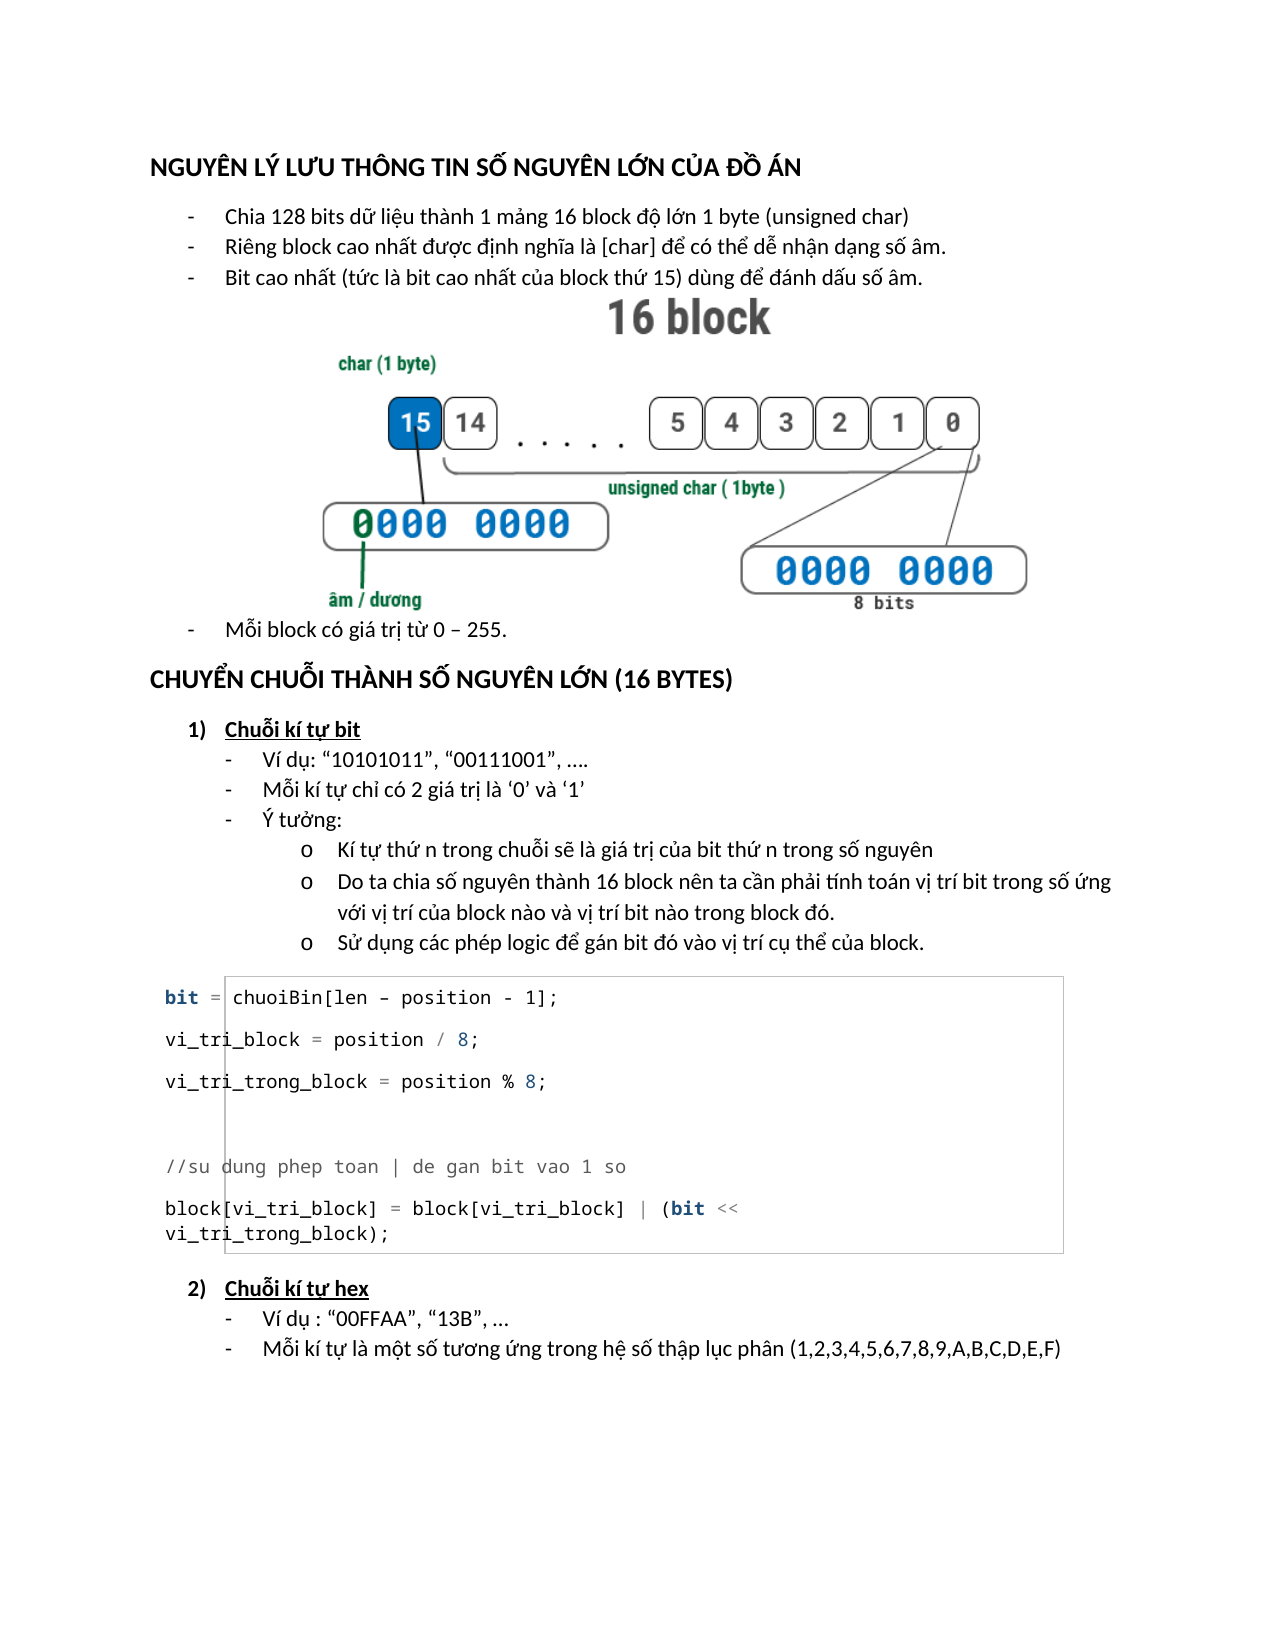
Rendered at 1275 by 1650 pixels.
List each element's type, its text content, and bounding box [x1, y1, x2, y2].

picture [322, 292, 1028, 614]
list Chuỗi kí tự hex [187, 1274, 1125, 1302]
list Do ta chia số nguyên thành 16 block nên ta cần phải tính toán vị trí bit trong số ứng với vị trí của block nào và vị trí bit nào trong block đó. [300, 867, 1125, 926]
list Mỗi kí tự chỉ có 2 giá trị là ‘0’ và ‘1’ [225, 775, 1125, 803]
list Ví dụ: “10101011”, “00111001”, …. [225, 745, 1125, 773]
list Chuỗi kí tự bit [187, 715, 1125, 743]
list Bit cao nhất (tức là bit cao nhất của block thứ 15) dùng để đánh dấu số âm. [187, 263, 1125, 291]
list Mỗi block có giá trị từ 0 – 255. [187, 616, 1125, 643]
list Kí tự thứ n trong chuỗi sẽ là giá trị của bit thứ n trong số nguyên [300, 836, 1125, 865]
list Ý tưởng: [225, 805, 1125, 833]
text NGUYÊN LÝ LƯU THÔNG TIN SỐ NGUYÊN LỚN CỦA ĐỒ ÁN [150, 150, 1125, 183]
text CHUYỂN CHUỖI THÀNH SỐ NGUYÊN LỚN (16 BYTES) [150, 662, 1125, 695]
list Mỗi kí tự là một số tương ứng trong hệ số thập lục phân (1,2,3,4,5,6,7,8,9,A,B,C,D,E,F) [225, 1334, 1125, 1363]
list Chia 128 bits dữ liệu thành 1 mảng 16 block độ lớn 1 byte (unsigned char) [187, 202, 1125, 230]
list Sử dụng các phép logic để gán bit đó vào vị trí cụ thể của block. [300, 928, 1125, 958]
list Riêng block cao nhất được định nghĩa là [char] để có thể dễ nhận dạng số âm. [187, 232, 1125, 261]
list Ví dụ : “00FFAA”, “13B”, … [225, 1304, 1125, 1332]
